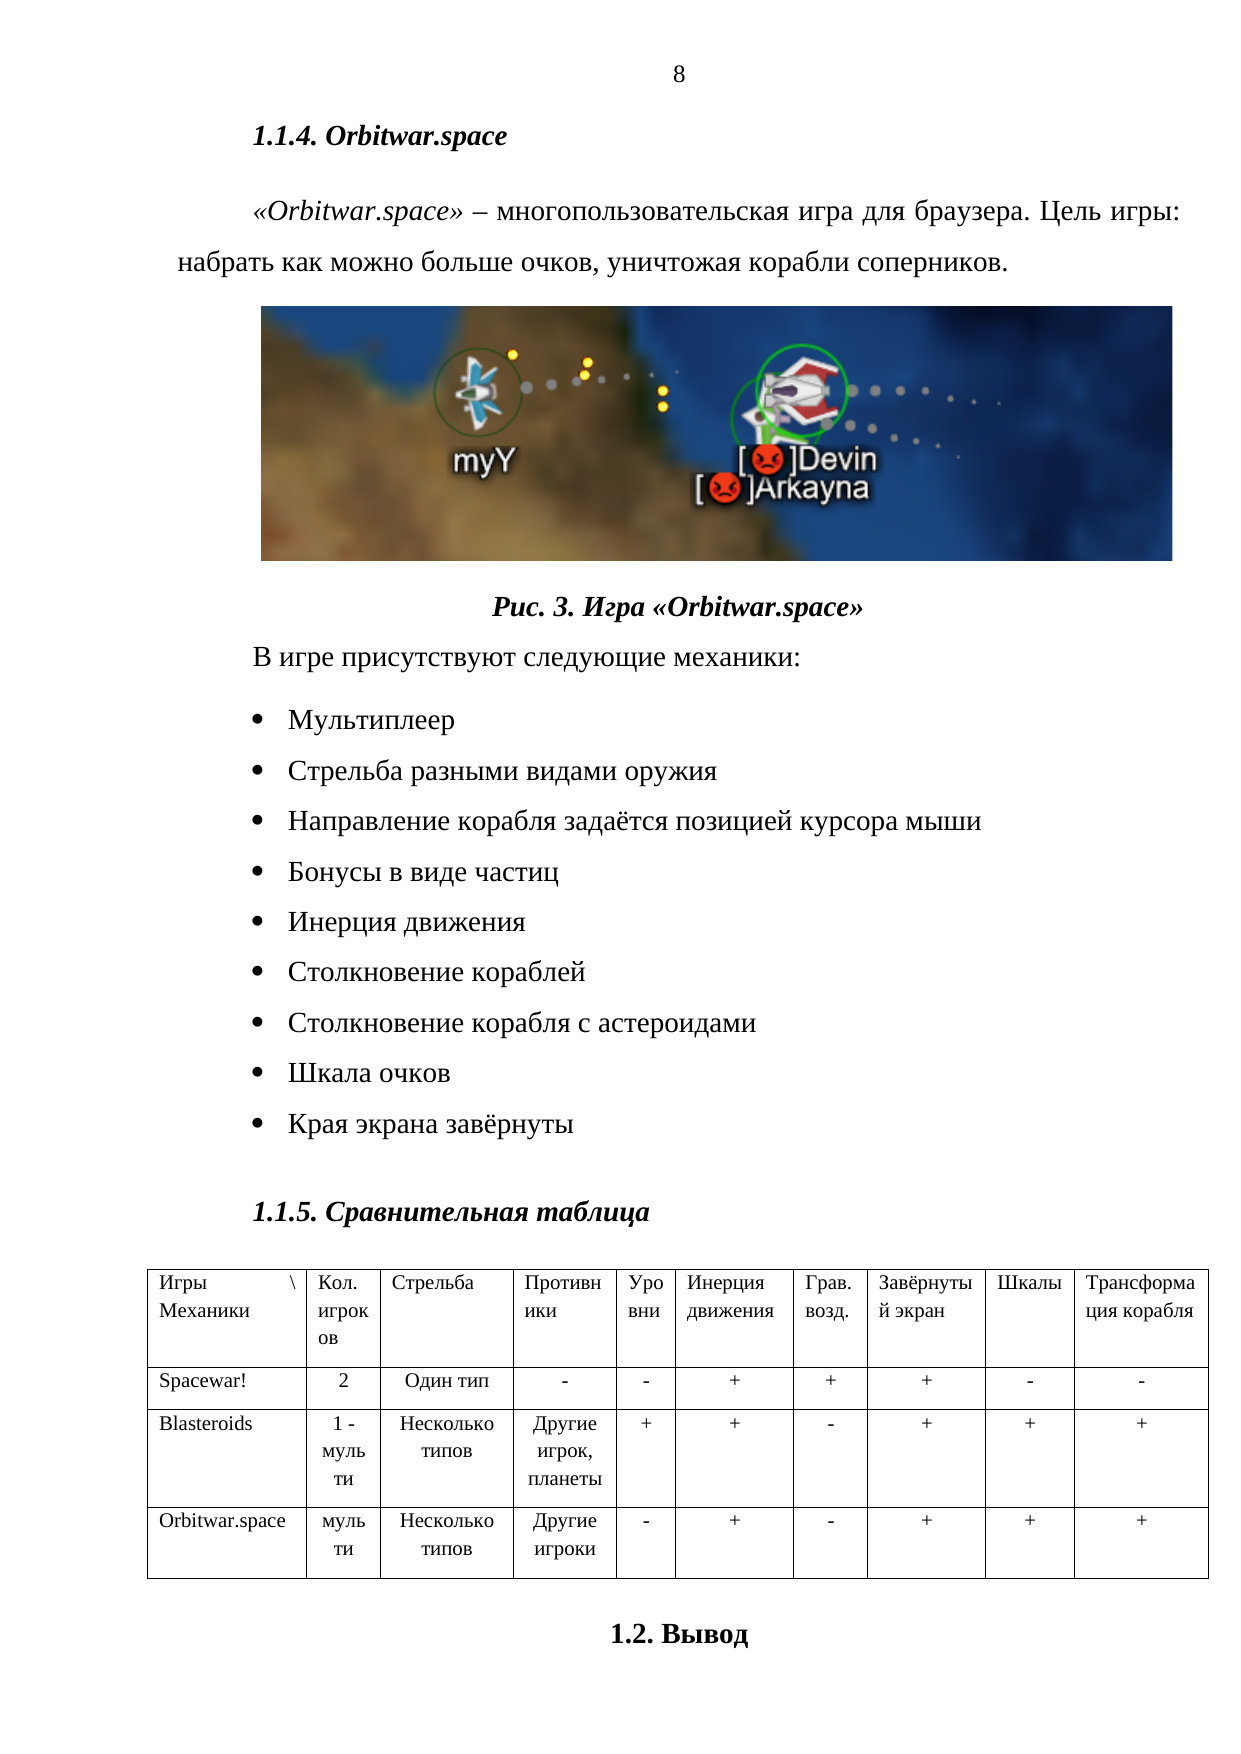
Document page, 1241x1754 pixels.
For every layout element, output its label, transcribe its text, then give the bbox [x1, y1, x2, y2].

list Мультиплеер [177, 702, 1181, 736]
table_cell + [868, 1508, 985, 1577]
table_cell + [1075, 1508, 1208, 1577]
list Столкновение корабля с астероидами [177, 1005, 1181, 1038]
subtitle Вывод [177, 1616, 1181, 1649]
list Стрельба разными видами оружия [177, 753, 1181, 786]
table_cell Orbitwar.space [148, 1508, 306, 1577]
text В игре присутствуют следующие механики: [177, 639, 1181, 673]
table_header Инерция движения [676, 1270, 793, 1367]
text Рис. 3. Игра «Orbitwar.space» [177, 589, 1181, 623]
table_header Противники [514, 1270, 616, 1367]
table_header Грав. возд. [794, 1270, 867, 1367]
table_cell Spacewar! [148, 1368, 306, 1409]
table_cell - [794, 1410, 867, 1507]
table_cell - [1075, 1368, 1208, 1409]
table_cell - [617, 1508, 675, 1577]
table_cell + [986, 1508, 1074, 1577]
table_cell + [676, 1368, 793, 1409]
table_header Игры \ Механики [148, 1270, 306, 1367]
table_cell - [794, 1508, 867, 1577]
table_cell Другие игрок, планеты [514, 1410, 616, 1507]
list Инерция движения [177, 904, 1181, 938]
list Шкала очков [177, 1055, 1181, 1089]
table_cell Blasteroids [148, 1410, 306, 1507]
table_header Уровни [617, 1270, 675, 1367]
list Направление корабля задаётся позицией курсора мыши [177, 803, 1181, 837]
table_cell мульти [307, 1508, 380, 1577]
table_cell - [617, 1368, 675, 1409]
table_cell Один тип [381, 1368, 513, 1409]
table_header Шкалы [986, 1270, 1074, 1367]
subtitle Сравнительная таблица [177, 1194, 1181, 1227]
table_header Стрельба [381, 1270, 513, 1367]
table_header Завёрнутый экран [868, 1270, 985, 1367]
table_cell - [986, 1368, 1074, 1409]
table_cell - [514, 1368, 616, 1409]
table_cell 2 [307, 1368, 380, 1409]
table_cell + [868, 1410, 985, 1507]
table_cell + [794, 1368, 867, 1409]
subtitle Orbitwar.space [177, 118, 1181, 152]
text «Orbitwar.space» – многопользовательская игра для браузера. Цель игры: набрать как можно больше очков, уничтожая корабли соперников. [177, 193, 1181, 277]
list Столкновение кораблей [177, 954, 1181, 988]
table_cell + [617, 1410, 675, 1507]
table_header Кол. игроков [307, 1270, 380, 1367]
table_cell + [676, 1508, 793, 1577]
list Края экрана завёрнуты [177, 1106, 1181, 1139]
table_cell + [868, 1368, 985, 1409]
table_cell 1 - мульти [307, 1410, 380, 1507]
list Бонусы в виде частиц [177, 854, 1181, 887]
table_cell Несколько типов [381, 1410, 513, 1507]
table_cell + [1075, 1410, 1208, 1507]
table_cell + [986, 1410, 1074, 1507]
table_cell Другие игроки [514, 1508, 616, 1577]
picture [261, 306, 1173, 561]
table_cell Несколько типов [381, 1508, 513, 1577]
table_header Трансформация корабля [1075, 1270, 1208, 1367]
table_cell + [676, 1410, 793, 1507]
